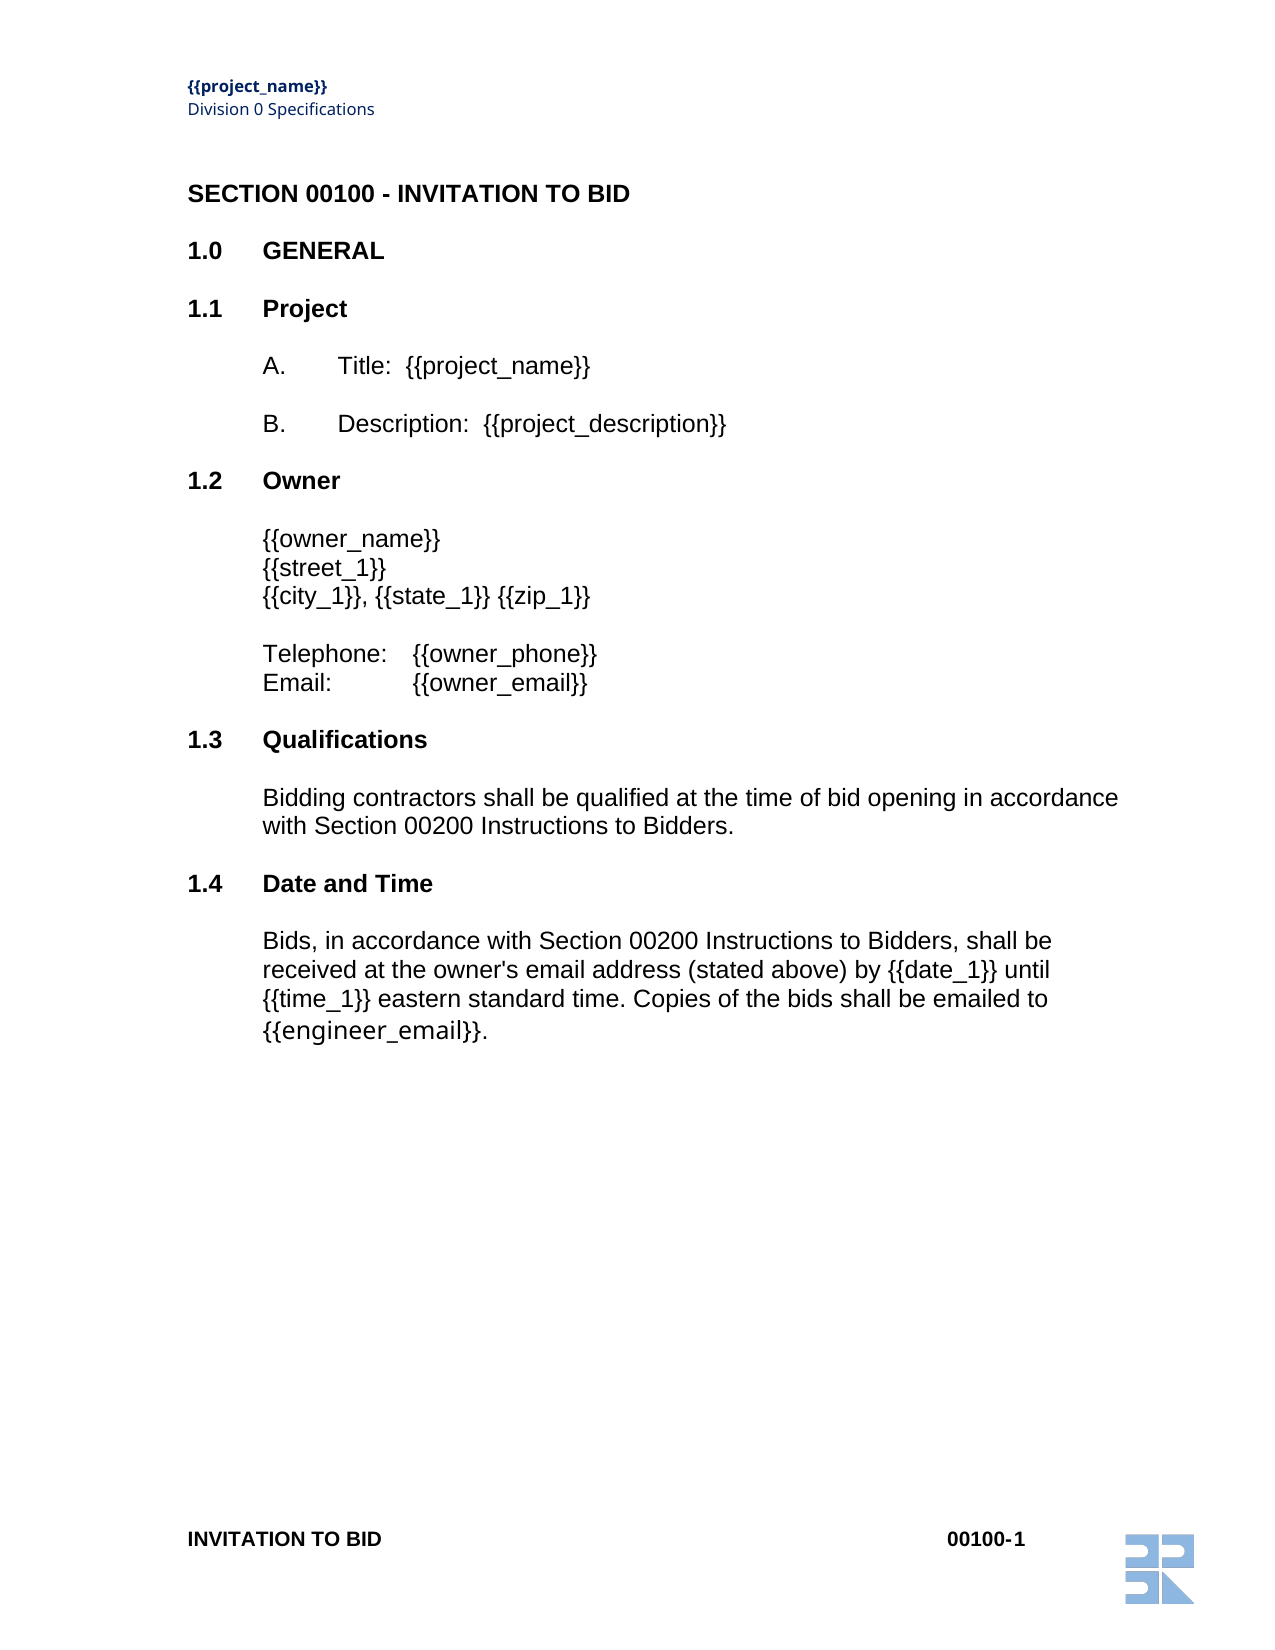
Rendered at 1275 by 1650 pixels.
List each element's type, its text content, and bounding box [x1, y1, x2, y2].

text {{time_1}} eastern standard time. Copies of the bids shall be emailed to [262, 984, 1125, 1012]
text {{owner_name}} [187, 524, 1125, 552]
text {{city_1}}, {{state_1}} {{zip_1}} [187, 581, 1125, 610]
text 1.0 GENERAL [187, 236, 1125, 265]
picture [1125, 1534, 1194, 1604]
text 1.2 Owner [187, 466, 1125, 495]
list Description: {{project_description}} [262, 409, 1125, 437]
text 1.1 Project [187, 294, 1125, 322]
list Date and Time [187, 869, 1125, 897]
text SECTION 00100 - INVITATION TO BID [187, 179, 1125, 207]
list Title: {{project_name}} [262, 351, 1125, 380]
text {{engineer_email}}. [262, 1012, 1125, 1047]
text Email: {{owner_email}} [187, 667, 1125, 696]
text Bidding contractors shall be qualified at the time of bid opening in accordance with Section 00200 Instructions to Bidders. [262, 782, 1125, 840]
text Bids, in accordance with Section 00200 Instructions to Bidders, shall be received at the owner's email address (stated above) by {{date_1}} until [262, 926, 1125, 984]
text {{street_1}} [187, 552, 1125, 581]
text 1.3 Qualifications [187, 725, 1125, 754]
text Telephone: {{owner_phone}} [187, 639, 1125, 667]
